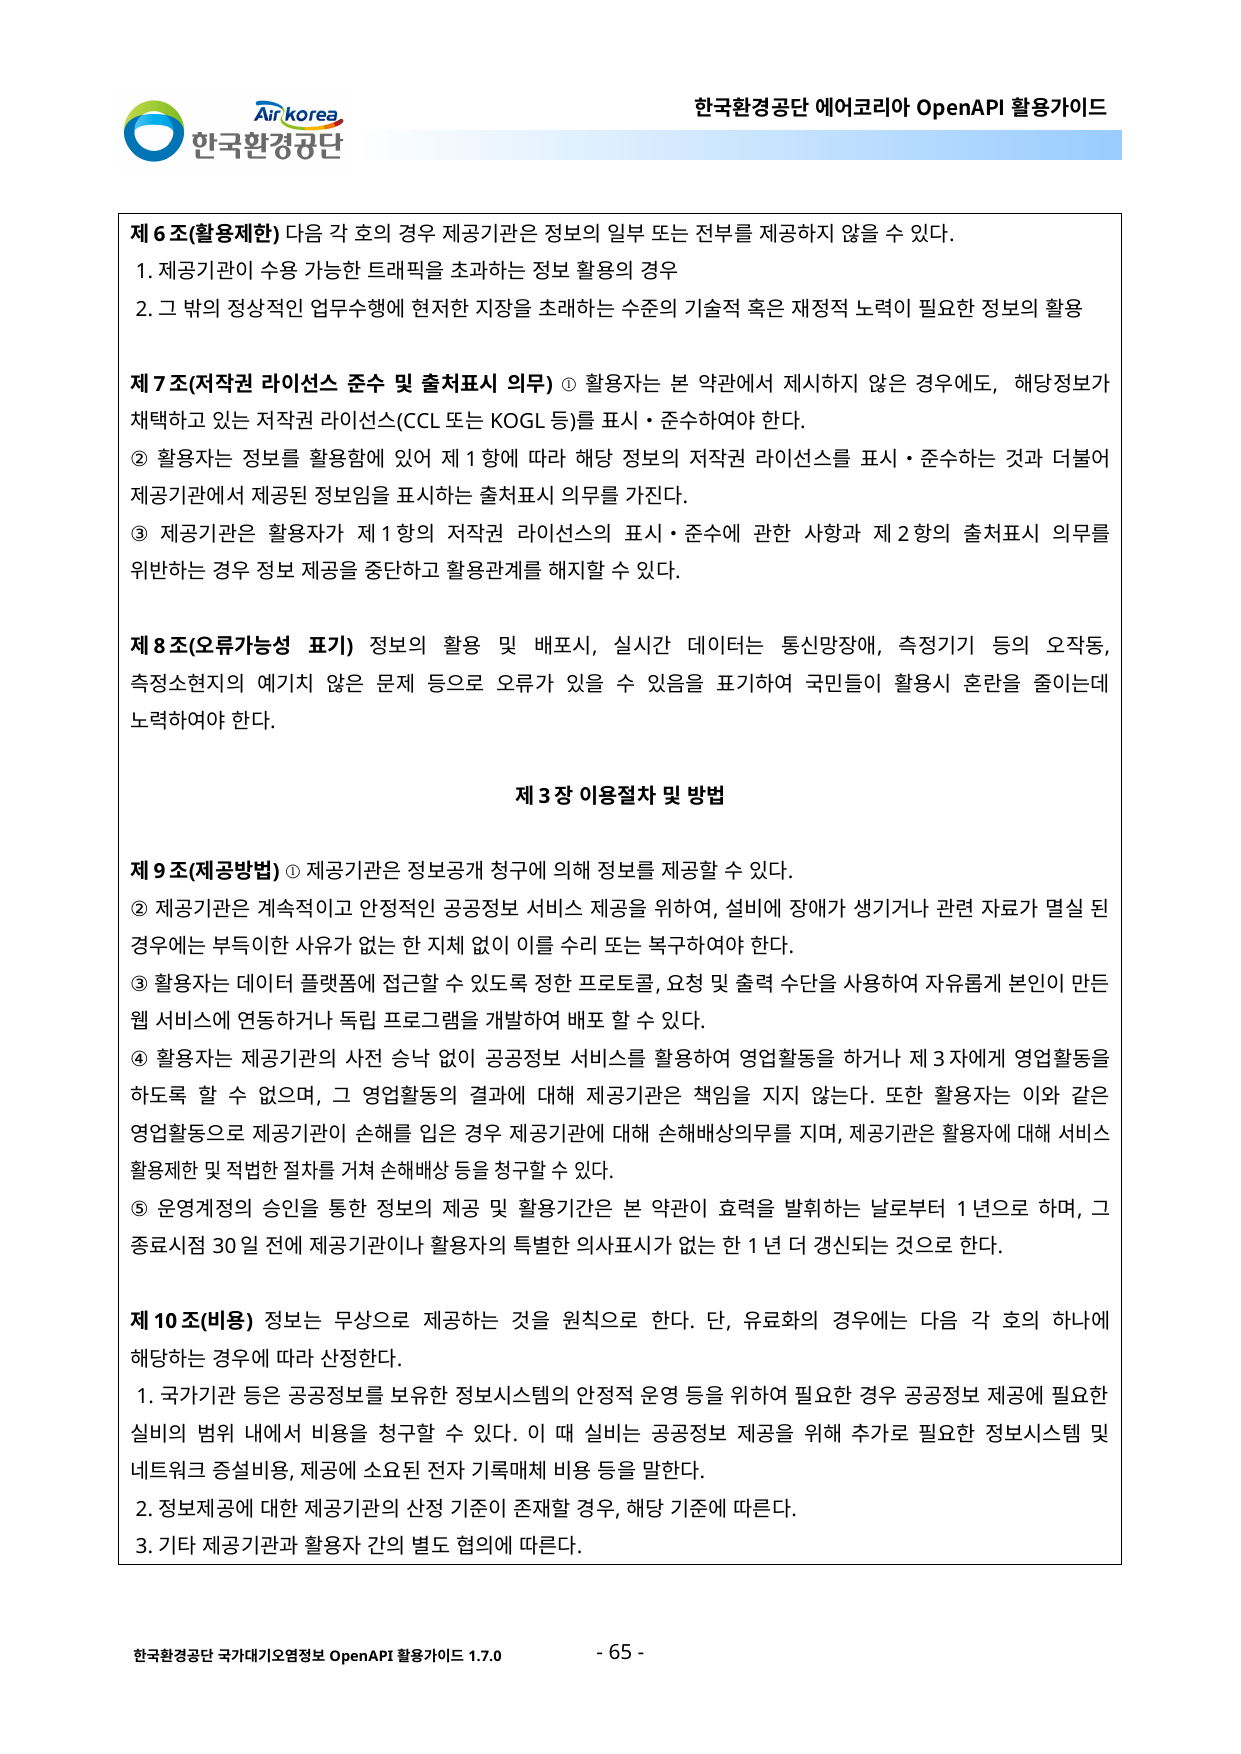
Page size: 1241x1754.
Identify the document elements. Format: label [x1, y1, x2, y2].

picture [118, 88, 352, 172]
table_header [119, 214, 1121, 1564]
